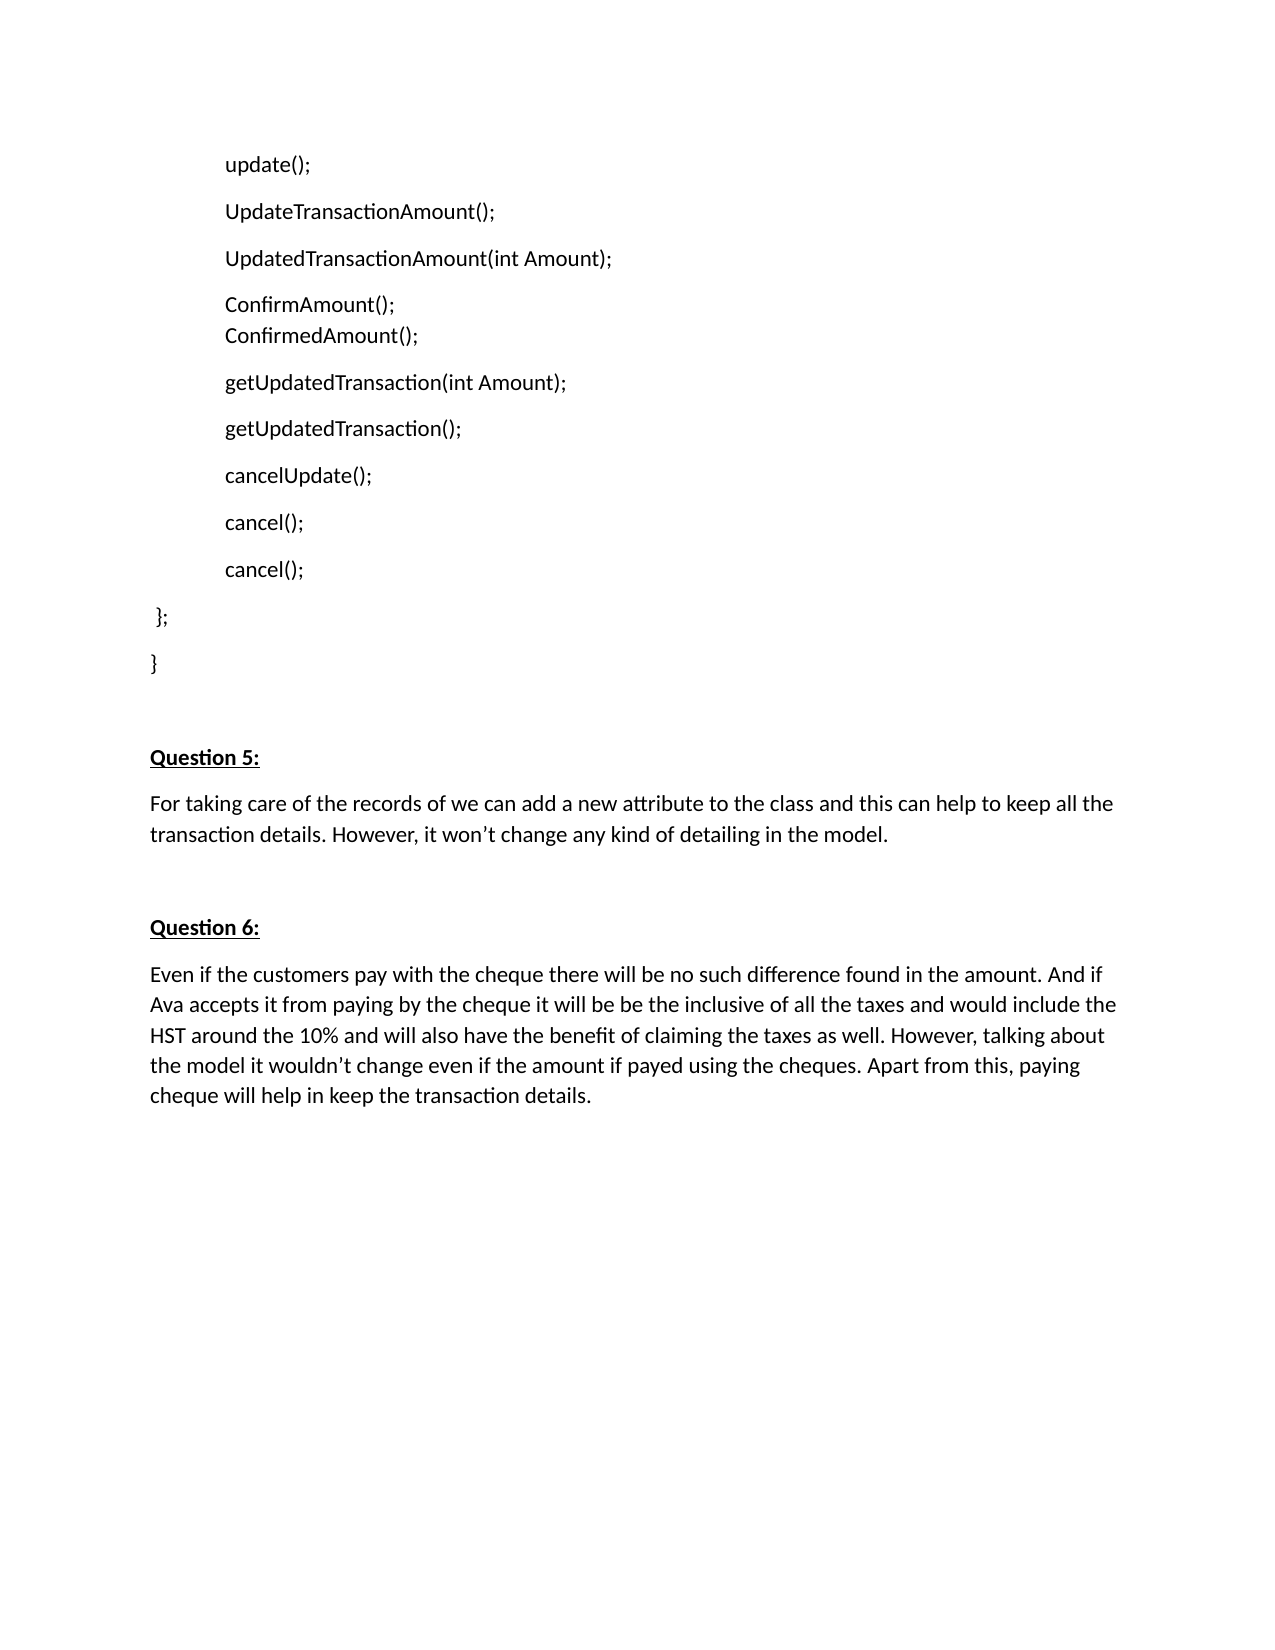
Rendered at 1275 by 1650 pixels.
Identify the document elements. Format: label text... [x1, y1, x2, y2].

text cancel(); [225, 508, 1125, 536]
text UpdateTransactionAmount(); [225, 197, 1125, 225]
text Question 5: [150, 743, 1125, 771]
text ConfirmAmount(); ConfirmedAmount(); [225, 291, 1125, 349]
text Question 6: [150, 913, 1125, 942]
text For taking care of the records of we can add a new attribute to the class and this can help to keep all the transaction details. However, it won’t change any kind of detailing in the model. [150, 789, 1125, 848]
text Even if the customers pay with the cheque there will be no such difference found in the amount. And if Ava accepts it from paying by the cheque it will be be the inclusive of all the taxes and would include the HST around the 10% and will also have the benefit of claiming the taxes as well. However, talking about the model it wouldn’t change even if the amount if payed using the cheques. Apart from this, paying cheque will help in keep the transaction details. [150, 960, 1125, 1109]
text }; [150, 602, 1125, 630]
text update(); [225, 150, 1125, 178]
text UpdatedTransactionAmount(int Amount); [225, 244, 1125, 272]
text } [150, 649, 1125, 677]
text cancelUpdate(); [225, 461, 1125, 489]
text cancel(); [225, 555, 1125, 583]
text getUpdatedTransaction(int Amount); [225, 368, 1125, 396]
text getUpdatedTransaction(); [225, 414, 1125, 443]
